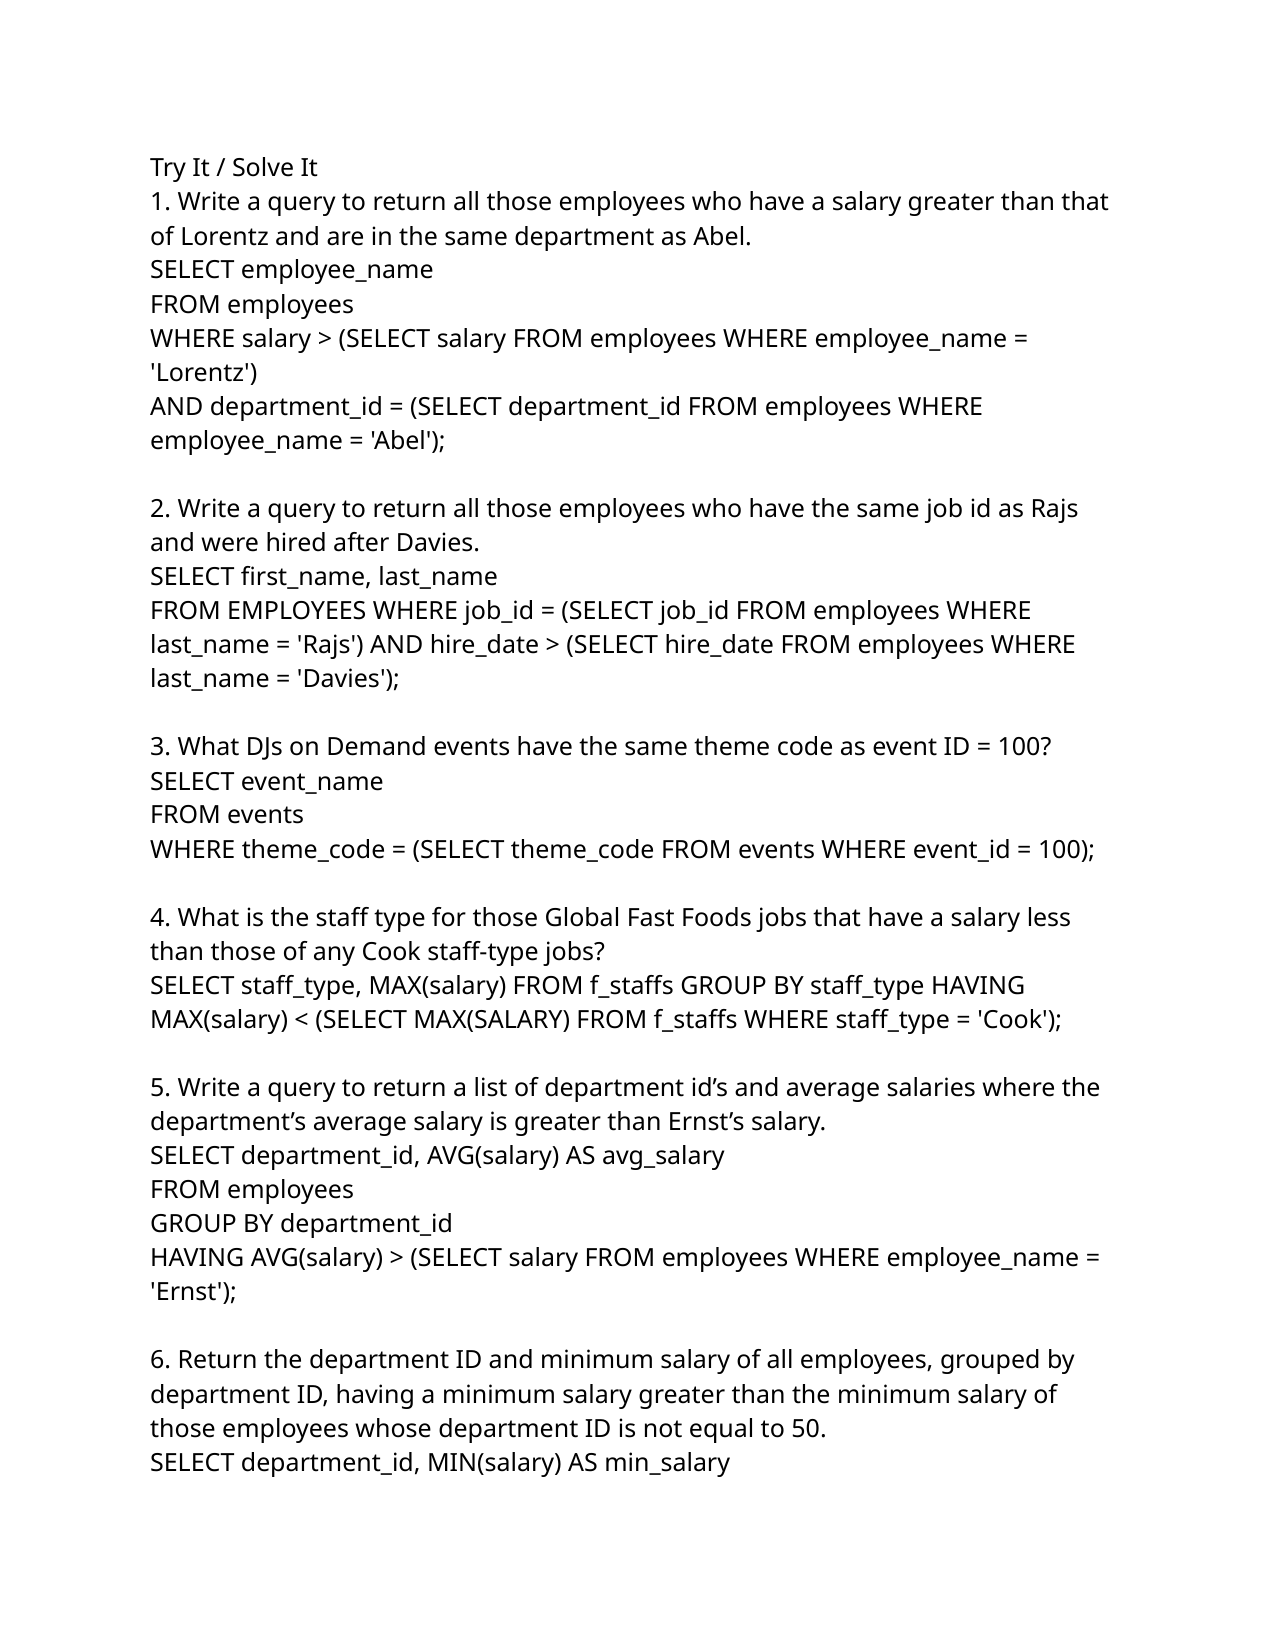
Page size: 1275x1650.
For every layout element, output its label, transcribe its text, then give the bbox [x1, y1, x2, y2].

text WHERE theme_code = (SELECT theme_code FROM events WHERE event_id = 100); [150, 831, 1125, 865]
text SELECT employee_name [150, 252, 1125, 286]
text 3. What DJs on Demand events have the same theme code as event ID = 100? [150, 695, 1125, 763]
text WHERE salary > (SELECT salary FROM employees WHERE employee_name = 'Lorentz') [150, 320, 1125, 388]
text 5. Write a query to return a list of department id’s and average salaries where the department’s average salary is greater than Ernst’s salary. [150, 1070, 1125, 1138]
text Try It / Solve It 1. Write a query to return all those employees who have a salary greater than that of Lorentz and are in the same department as Abel. [150, 150, 1125, 252]
text FROM employees [150, 1172, 1125, 1206]
text 2. Write a query to return all those employees who have the same job id as Rajs and were hired after Davies. [150, 457, 1125, 559]
text AND department_id = (SELECT department_id FROM employees WHERE employee_name = 'Abel'); [150, 388, 1125, 457]
text SELECT department_id, AVG(salary) AS avg_salary [150, 1138, 1125, 1172]
text HAVING AVG(salary) > (SELECT salary FROM employees WHERE employee_name = 'Ernst'); [150, 1240, 1125, 1308]
text 6. Return the department ID and minimum salary of all employees, grouped by department ID, having a minimum salary greater than the minimum salary of those employees whose department ID is not equal to 50. [150, 1308, 1125, 1444]
text FROM employees [150, 286, 1125, 320]
text FROM EMPLOYEES WHERE job_id = (SELECT job_id FROM employees WHERE last_name = 'Rajs') AND hire_date > (SELECT hire_date FROM employees WHERE last_name = 'Davies'); [150, 593, 1125, 695]
text GROUP BY department_id [150, 1206, 1125, 1240]
text SELECT department_id, MIN(salary) AS min_salary [150, 1444, 1125, 1478]
text FROM events [150, 797, 1125, 831]
text SELECT staff_type, MAX(salary) FROM f_staffs GROUP BY staff_type HAVING MAX(salary) < (SELECT MAX(SALARY) FROM f_staffs WHERE staff_type = 'Cook'); [150, 967, 1125, 1036]
text SELECT event_name [150, 763, 1125, 797]
text SELECT first_name, last_name [150, 559, 1125, 593]
text 4. What is the staff type for those Global Fast Foods jobs that have a salary less than those of any Cook staff-type jobs? [150, 865, 1125, 967]
